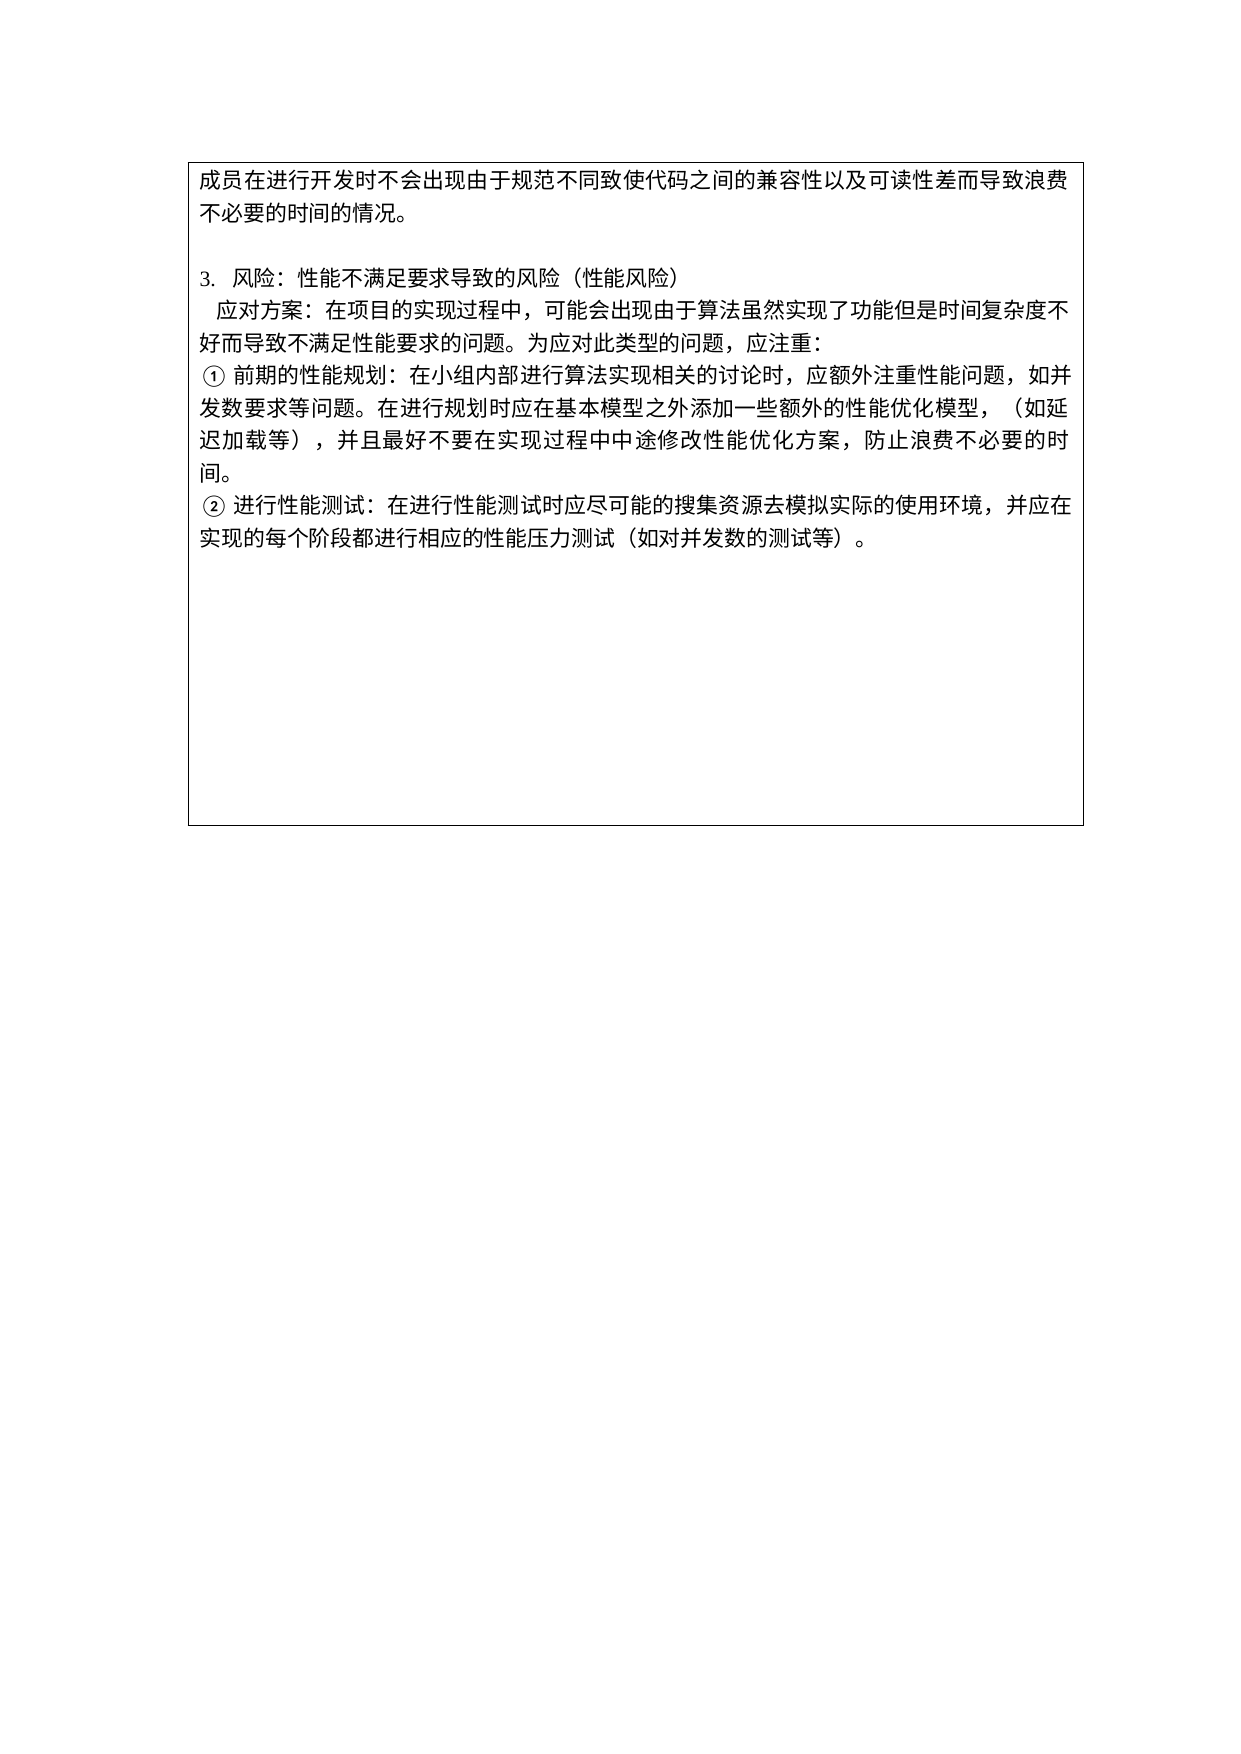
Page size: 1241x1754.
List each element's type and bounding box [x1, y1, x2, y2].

table_cell [189, 163, 1083, 825]
